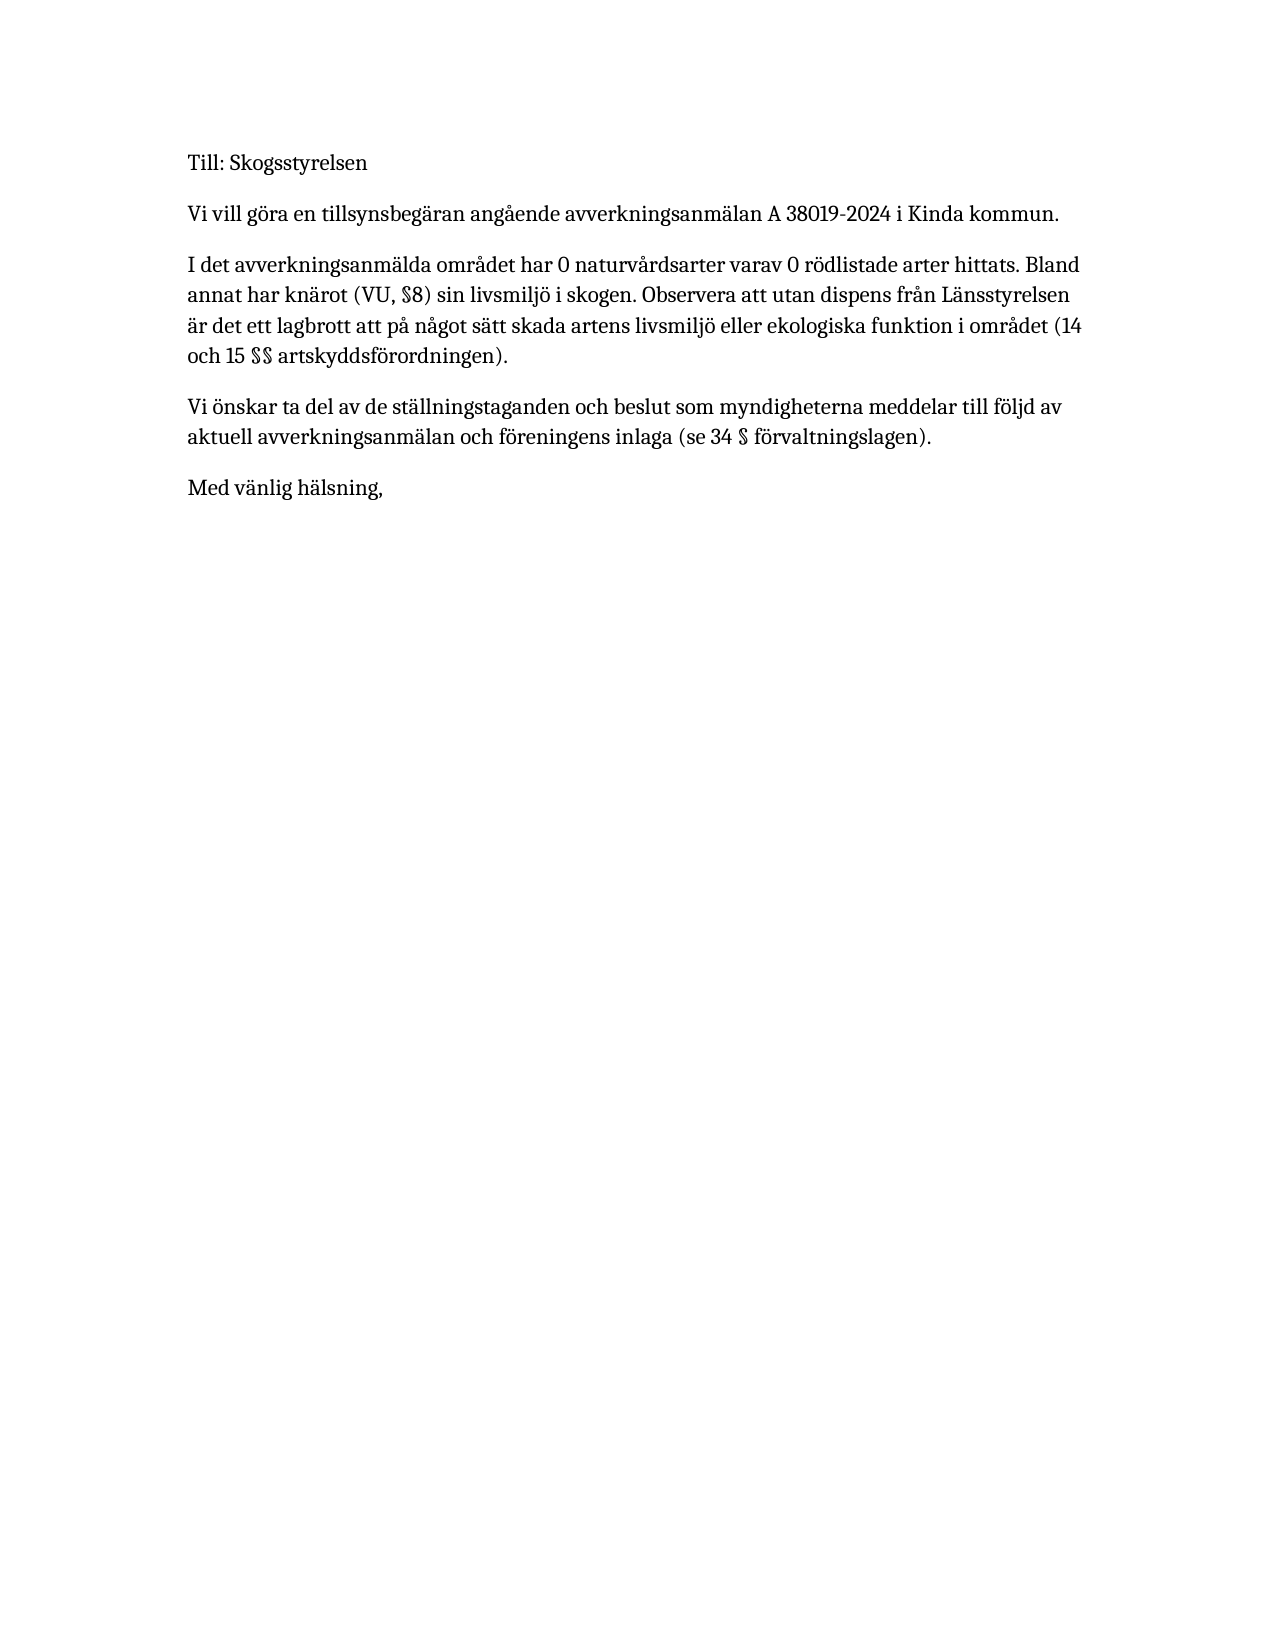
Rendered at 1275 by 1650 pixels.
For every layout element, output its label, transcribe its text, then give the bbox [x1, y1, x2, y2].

text I det avverkningsanmälda området har 0 naturvårdsarter varav 0 rödlistade arter hittats. Bland annat har knärot (VU, §8) sin livsmiljö i skogen. Observera att utan dispens från Länsstyrelsen är det ett lagbrott att på något sätt skada artens livsmiljö eller ekologiska funktion i området (14 och 15 §§ artskyddsförordningen). [187, 252, 1087, 369]
text Med vänlig hälsning, [187, 475, 1087, 532]
text Till: Skogsstyrelsen [187, 150, 1087, 176]
text Vi önskar ta del av de ställningstaganden och beslut som myndigheterna meddelar till följd av aktuell avverkningsanmälan och föreningens inlaga (se 34 § förvaltningslagen). [187, 394, 1087, 450]
text Vi vill göra en tillsynsbegäran angående avverkningsanmälan A 38019-2024 i Kinda kommun. [187, 201, 1087, 227]
